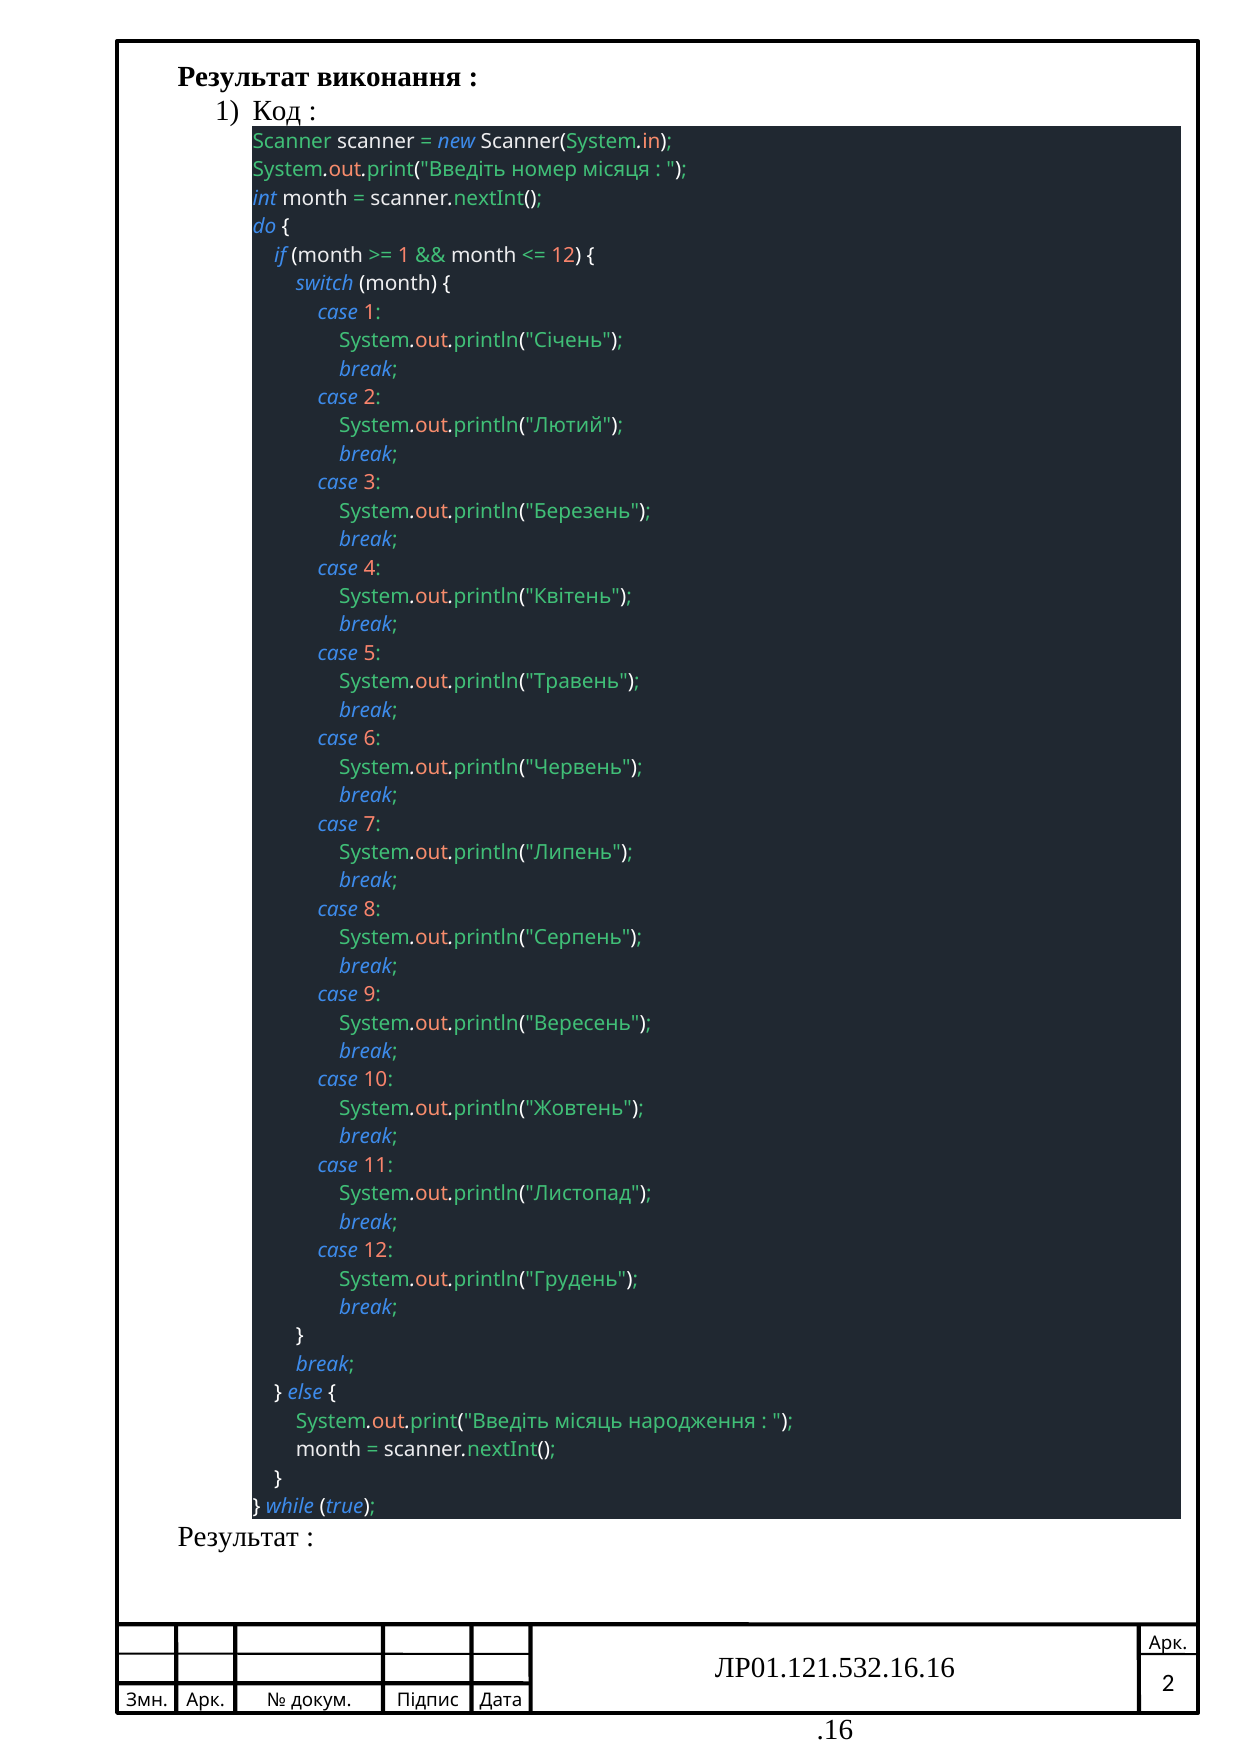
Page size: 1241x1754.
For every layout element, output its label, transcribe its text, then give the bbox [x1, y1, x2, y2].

text Результат : [177, 1519, 1181, 1553]
list Код : [215, 93, 1181, 126]
list Scanner scanner = new Scanner(System.in); System.out.print("Введіть номер місяця : "); int month = scanner.nextInt(); do { if (month >= 1 && month <= 12) { switch (month) { case 1: System.out.println("Січень"); break; case 2: System.out.println("Лютий"); break; case 3: System.out.println("Березень"); break; case 4: System.out.println("Квітень"); break; case 5: System.out.println("Травень"); break; case 6: System.out.println("Червень"); break; case 7: System.out.println("Липень"); break; case 8: System.out.println("Серпень"); break; case 9: System.out.println("Вересень"); break; case 10: System.out.println("Жовтень"); break; case 11: System.out.println("Листопад"); break; case 12: System.out.println("Грудень"); break; } break; } else { System.out.print("Введіть місяць народження : "); month = scanner.nextInt(); } } while (true); [252, 126, 1181, 1519]
text Результат виконання : [177, 59, 1181, 93]
